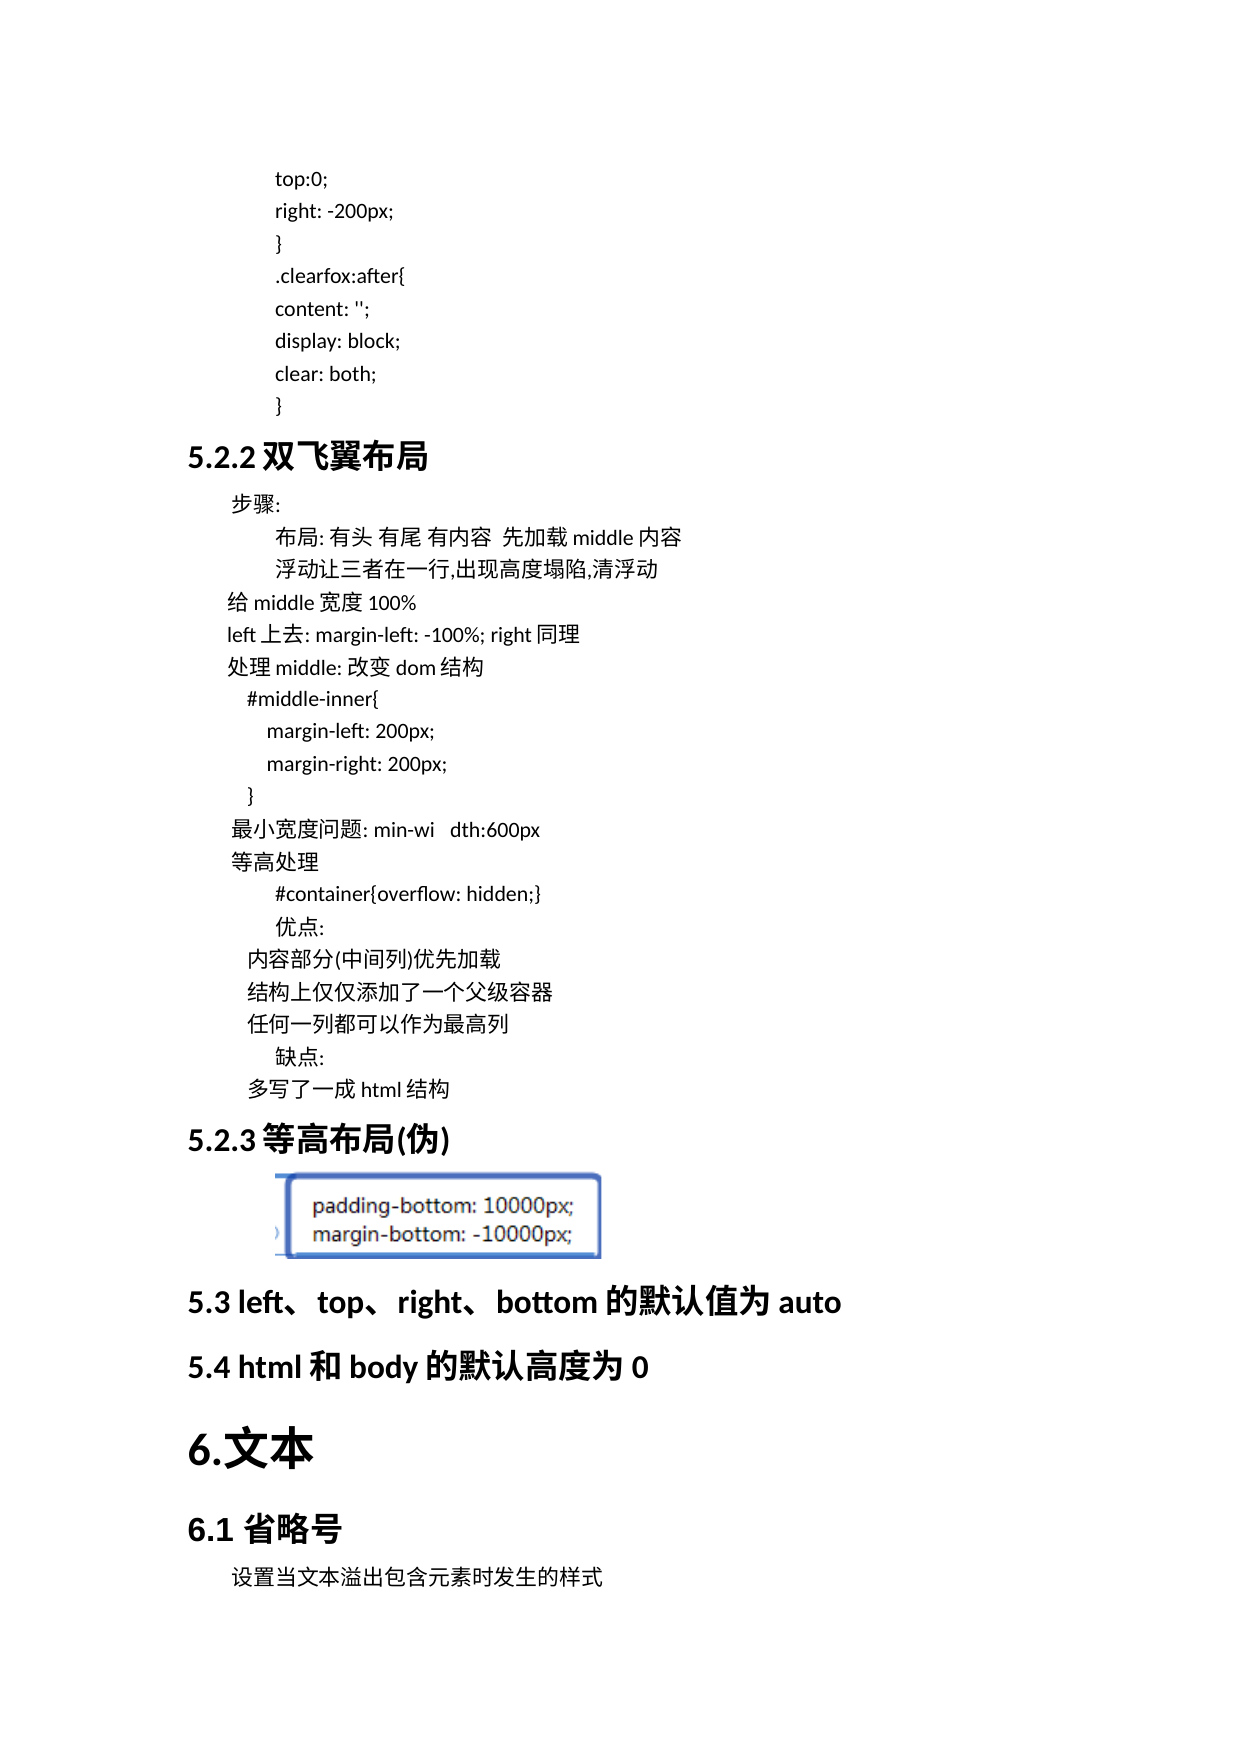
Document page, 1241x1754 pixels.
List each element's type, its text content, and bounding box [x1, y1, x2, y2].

list 任何一列都可以作为最高列 [187, 1007, 1053, 1039]
list 布局: 有头 有尾 有内容 先加载middle内容 [231, 519, 1053, 552]
list 处理middle: 改变dom结构 [187, 649, 1053, 682]
list 优点: [231, 909, 1053, 942]
list #middle-inner{ [187, 682, 1053, 714]
list 浮动让三者在一行,出现高度塌陷,清浮动 [231, 552, 1053, 584]
list 结构上仅仅添加了一个父级容器 [187, 974, 1053, 1007]
subtitle 6.文本 [187, 1397, 1053, 1494]
subtitle 5.2.3等高布局(伪) [187, 1104, 1053, 1169]
list 内容部分(中间列)优先加载 [187, 942, 1053, 974]
list 给middle宽度100% [187, 584, 1053, 617]
list margin-right: 200px; [187, 747, 1053, 779]
list } [187, 779, 1053, 812]
list left上去: margin-left: -100%; right同理 [187, 617, 1053, 649]
subtitle 6.1 省略号 [187, 1494, 1053, 1559]
list 最小宽度问题: min-wi dth:600px [187, 812, 1053, 844]
subtitle 5.2.2双飞翼布局 [187, 422, 1053, 487]
list 等高处理 [187, 844, 1053, 877]
picture [275, 1169, 602, 1259]
list 步骤: [187, 487, 1053, 519]
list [231, 162, 1053, 422]
text 设置当文本溢出包含元素时发生的样式 [187, 1559, 1053, 1592]
list 缺点: [231, 1039, 1053, 1072]
subtitle 5.4 html和body的默认高度为0 [187, 1332, 1053, 1397]
list 多写了一成html结构 [187, 1072, 1053, 1104]
list #container{overflow: hidden;} [231, 877, 1053, 909]
list margin-left: 200px; [187, 714, 1053, 747]
subtitle 5.3 left、top、right、bottom的默认值为auto [187, 1267, 1053, 1332]
